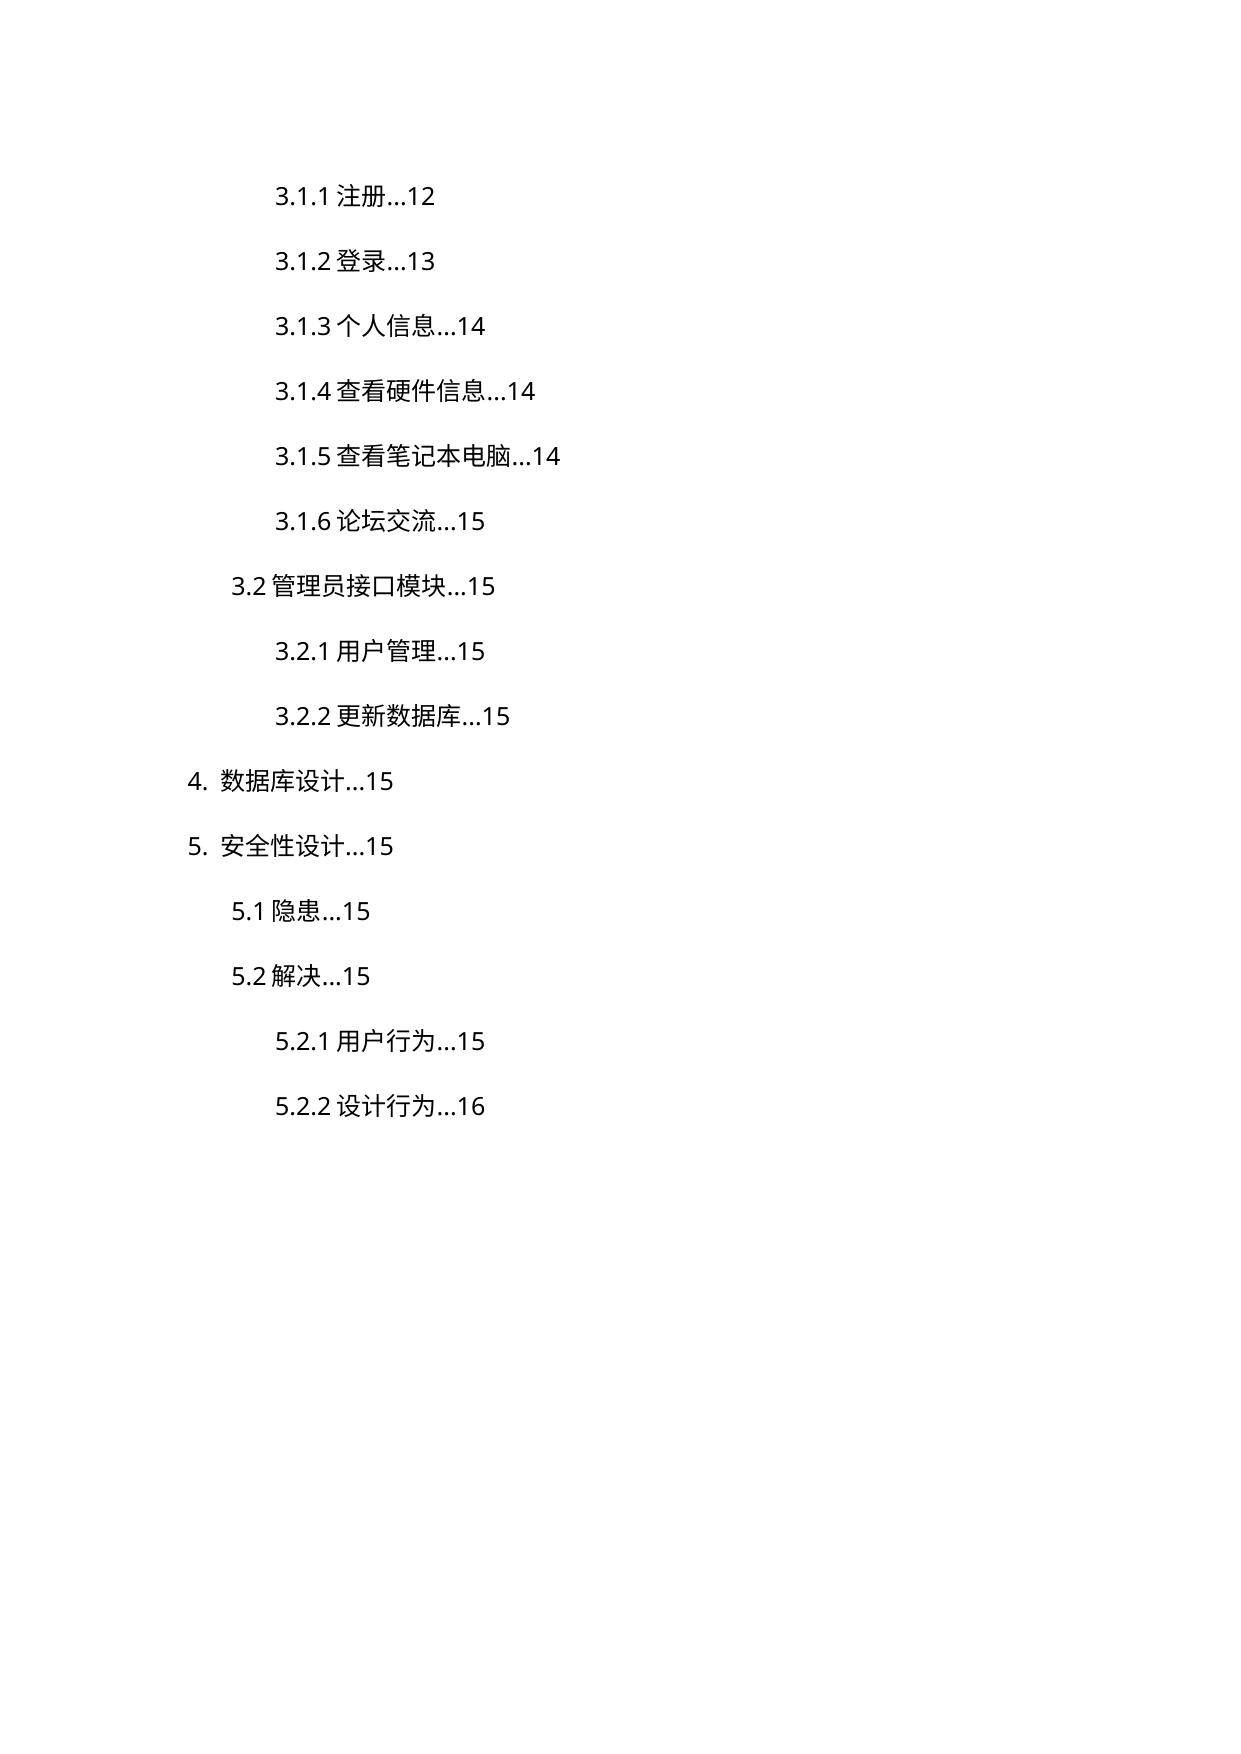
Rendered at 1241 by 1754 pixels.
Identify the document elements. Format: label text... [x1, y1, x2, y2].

list 5.2.1用户行为...15 [231, 1007, 1053, 1072]
list 安全性设计...15 [187, 812, 1053, 877]
list 3.1.4查看硬件信息...14 [231, 357, 1053, 422]
list 3.1.1注册...12 [231, 162, 1053, 227]
list 3.1.6论坛交流...15 [231, 487, 1053, 552]
list 3.1.2登录...13 [231, 227, 1053, 292]
list 3.1.5查看笔记本电脑...14 [231, 422, 1053, 487]
list 3.1.3个人信息...14 [231, 292, 1053, 357]
list 5.1隐患...15 [187, 877, 1053, 942]
list 数据库设计...15 [187, 747, 1053, 812]
list 3.2管理员接口模块...15 [187, 552, 1053, 617]
list 3.2.1用户管理...15 [231, 617, 1053, 682]
list 5.2.2设计行为...16 [231, 1072, 1053, 1137]
list 5.2解决...15 [187, 942, 1053, 1007]
list 3.2.2更新数据库...15 [231, 682, 1053, 747]
